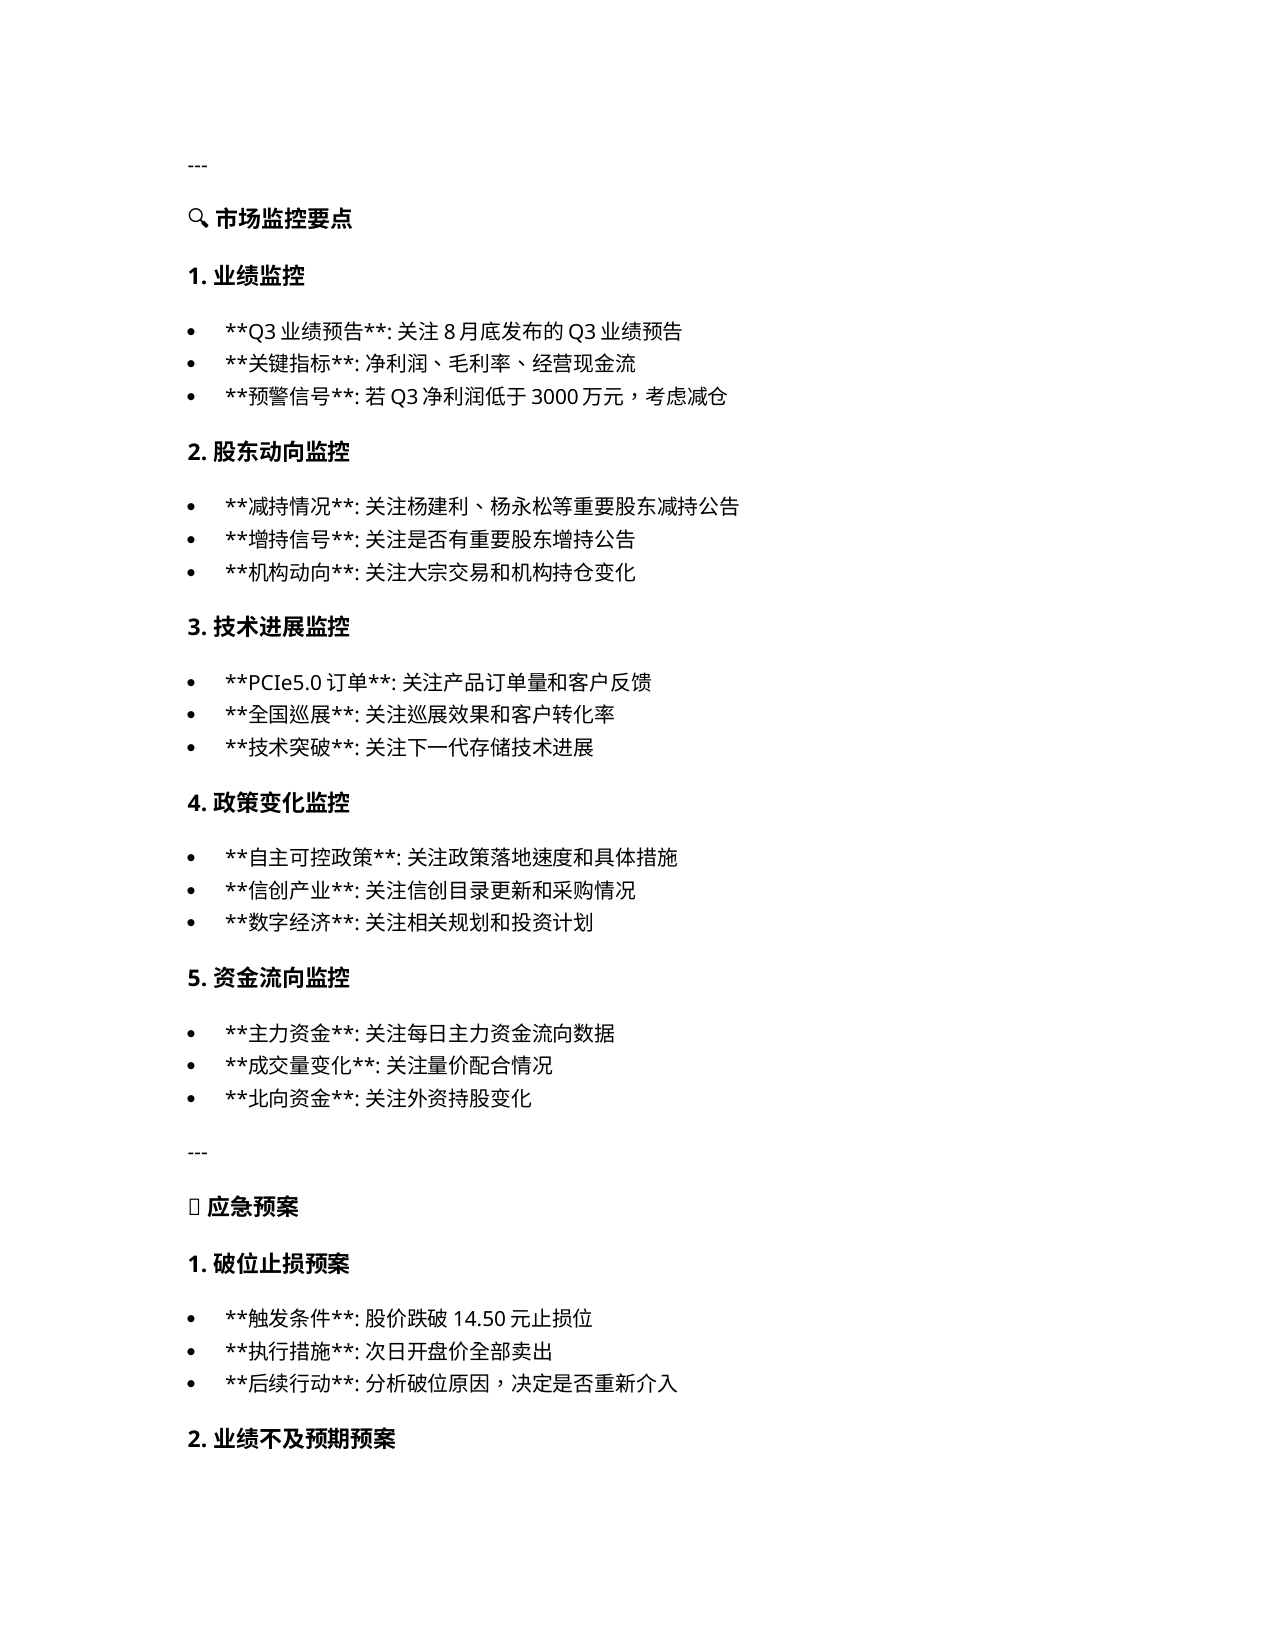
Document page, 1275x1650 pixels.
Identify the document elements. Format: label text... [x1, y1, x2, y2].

list **自主可控政策**: 关注政策落地速度和具体措施 [187, 843, 1087, 872]
subtitle 🔍 市场监控要点 [187, 203, 1087, 235]
subtitle 1. 业绩监控 [187, 260, 1087, 291]
list **北向资金**: 关注外资持股变化 [187, 1084, 1087, 1112]
list **后续行动**: 分析破位原因，决定是否重新介入 [187, 1369, 1087, 1398]
list **技术突破**: 关注下一代存储技术进展 [187, 733, 1087, 761]
subtitle 2. 业绩不及预期预案 [187, 1423, 1087, 1454]
list **机构动向**: 关注大宗交易和机构持仓变化 [187, 558, 1087, 586]
subtitle 🚨 应急预案 [187, 1191, 1087, 1222]
list **信创产业**: 关注信创目录更新和采购情况 [187, 876, 1087, 904]
list **PCIe5.0订单**: 关注产品订单量和客户反馈 [187, 668, 1087, 696]
subtitle 3. 技术进展监控 [187, 611, 1087, 642]
subtitle 1. 破位止损预案 [187, 1247, 1087, 1279]
list **数字经济**: 关注相关规划和投资计划 [187, 908, 1087, 937]
text --- [187, 1137, 1087, 1166]
list **全国巡展**: 关注巡展效果和客户转化率 [187, 700, 1087, 729]
list **成交量变化**: 关注量价配合情况 [187, 1051, 1087, 1080]
list **预警信号**: 若Q3净利润低于3000万元，考虑减仓 [187, 382, 1087, 411]
list **Q3业绩预告**: 关注8月底发布的Q3业绩预告 [187, 317, 1087, 345]
list **减持情况**: 关注杨建利、杨永松等重要股东减持公告 [187, 492, 1087, 521]
list **执行措施**: 次日开盘价全部卖出 [187, 1337, 1087, 1365]
list **触发条件**: 股价跌破14.50元止损位 [187, 1304, 1087, 1333]
list **主力资金**: 关注每日主力资金流向数据 [187, 1019, 1087, 1047]
subtitle 2. 股东动向监控 [187, 436, 1087, 467]
subtitle 4. 政策变化监控 [187, 786, 1087, 818]
subtitle 5. 资金流向监控 [187, 962, 1087, 993]
text --- [187, 150, 1087, 178]
list **关键指标**: 净利润、毛利率、经营现金流 [187, 349, 1087, 378]
list **增持信号**: 关注是否有重要股东增持公告 [187, 525, 1087, 553]
